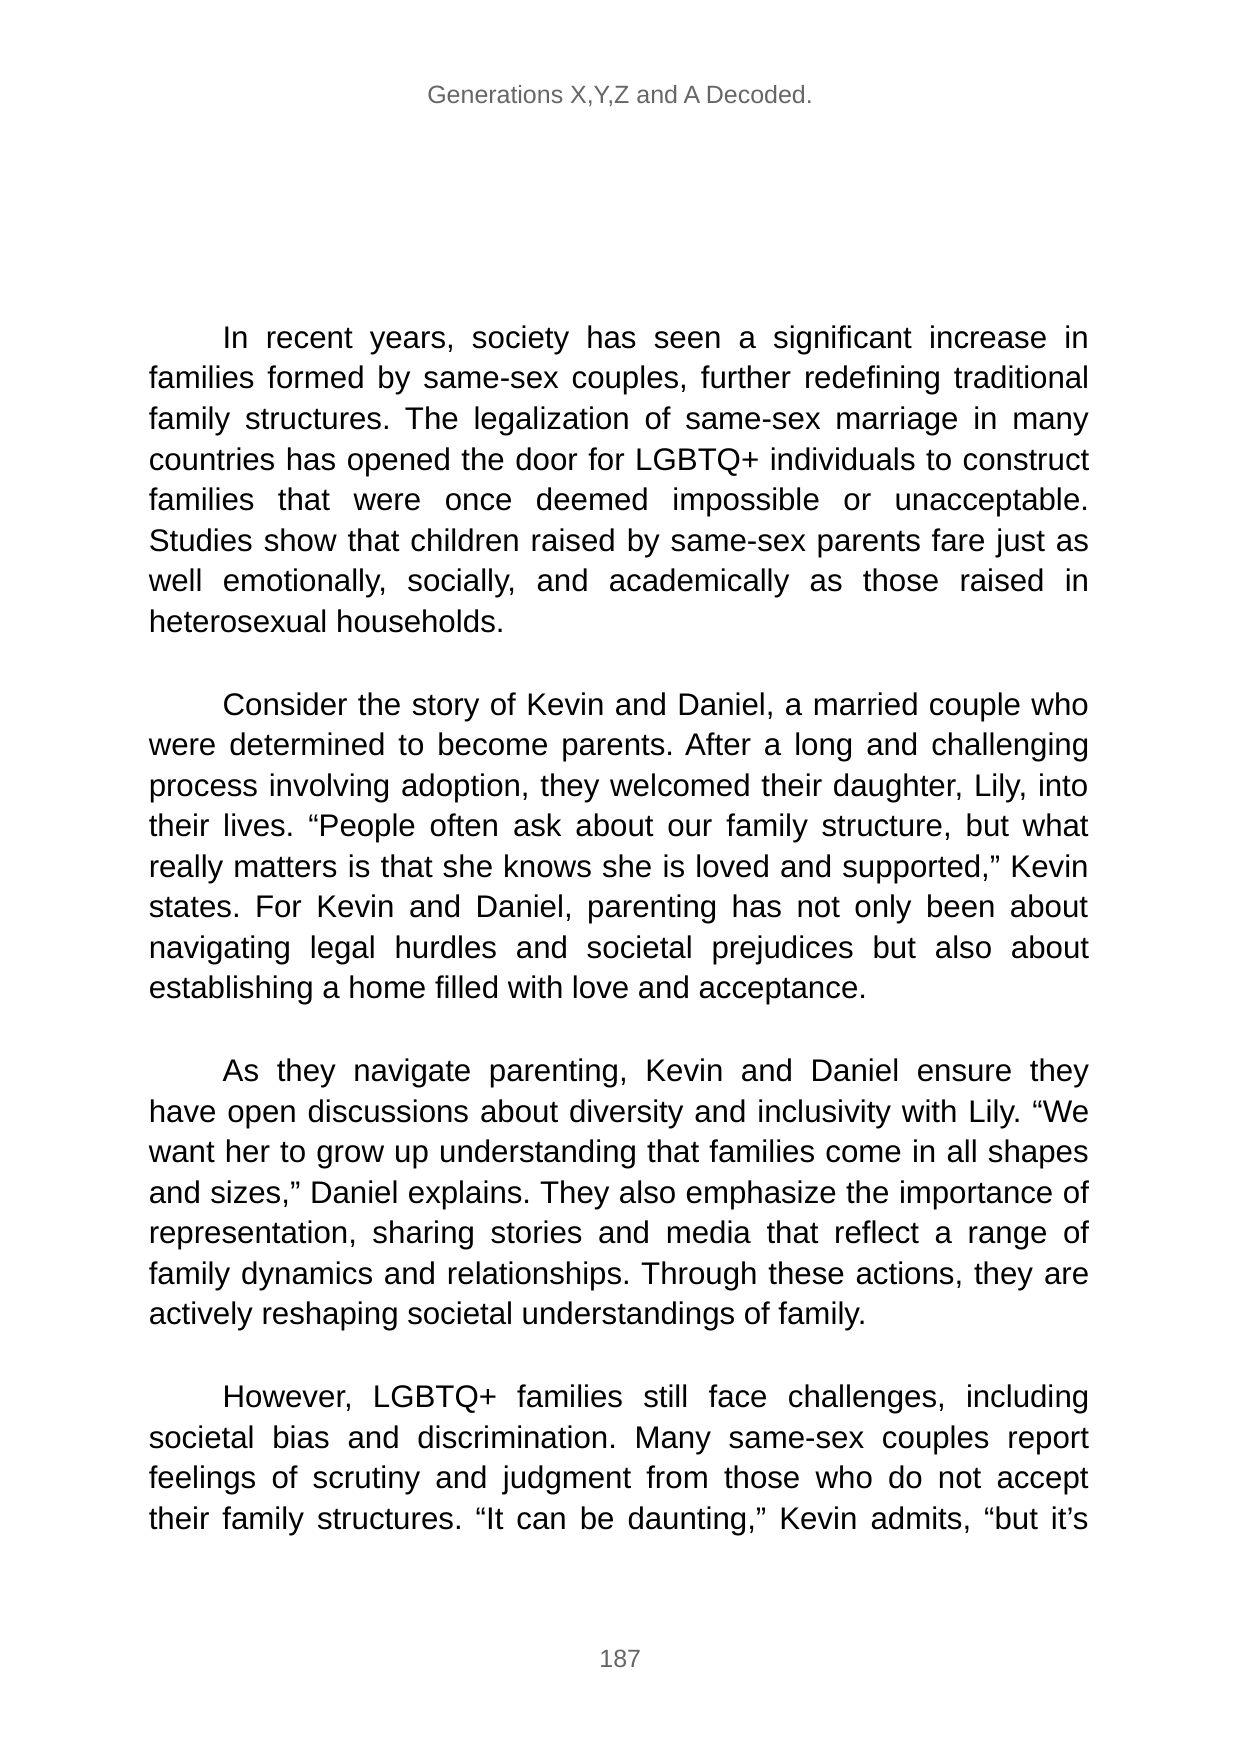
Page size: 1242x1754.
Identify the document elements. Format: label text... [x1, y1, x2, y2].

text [148, 1378, 1090, 1536]
text Consider the story of Kevin and Daniel, a married couple who were determined to become parents. After a long and challenging process involving adoption, they welcomed their daughter, Lily, into their lives. “People often ask about our family structure, but what really matters is that she knows she is loved and supported,” Kevin states. For Kevin and Daniel, parenting has not only been about navigating legal hurdles and societal prejudices but also about establishing a home filled with love and acceptance. [148, 686, 1090, 1005]
text As they navigate parenting, Kevin and Daniel ensure they have open discussions about diversity and inclusivity with Lily. “We want her to grow up understanding that families come in all shapes and sizes,” Daniel explains. They also emphasize the importance of representation, sharing stories and media that reflect a range of family dynamics and relationships. Through these actions, they are actively reshaping societal understandings of family. [148, 1052, 1090, 1331]
text In recent years, society has seen a significant increase in families formed by same-sex couples, further redefining traditional family structures. The legalization of same-sex marriage in many countries has opened the door for LGBTQ+ individuals to construct families that were once deemed impossible or unacceptable. Studies show that children raised by same-sex parents fare just as well emotionally, socially, and academically as those raised in heterosexual households. [148, 319, 1090, 639]
